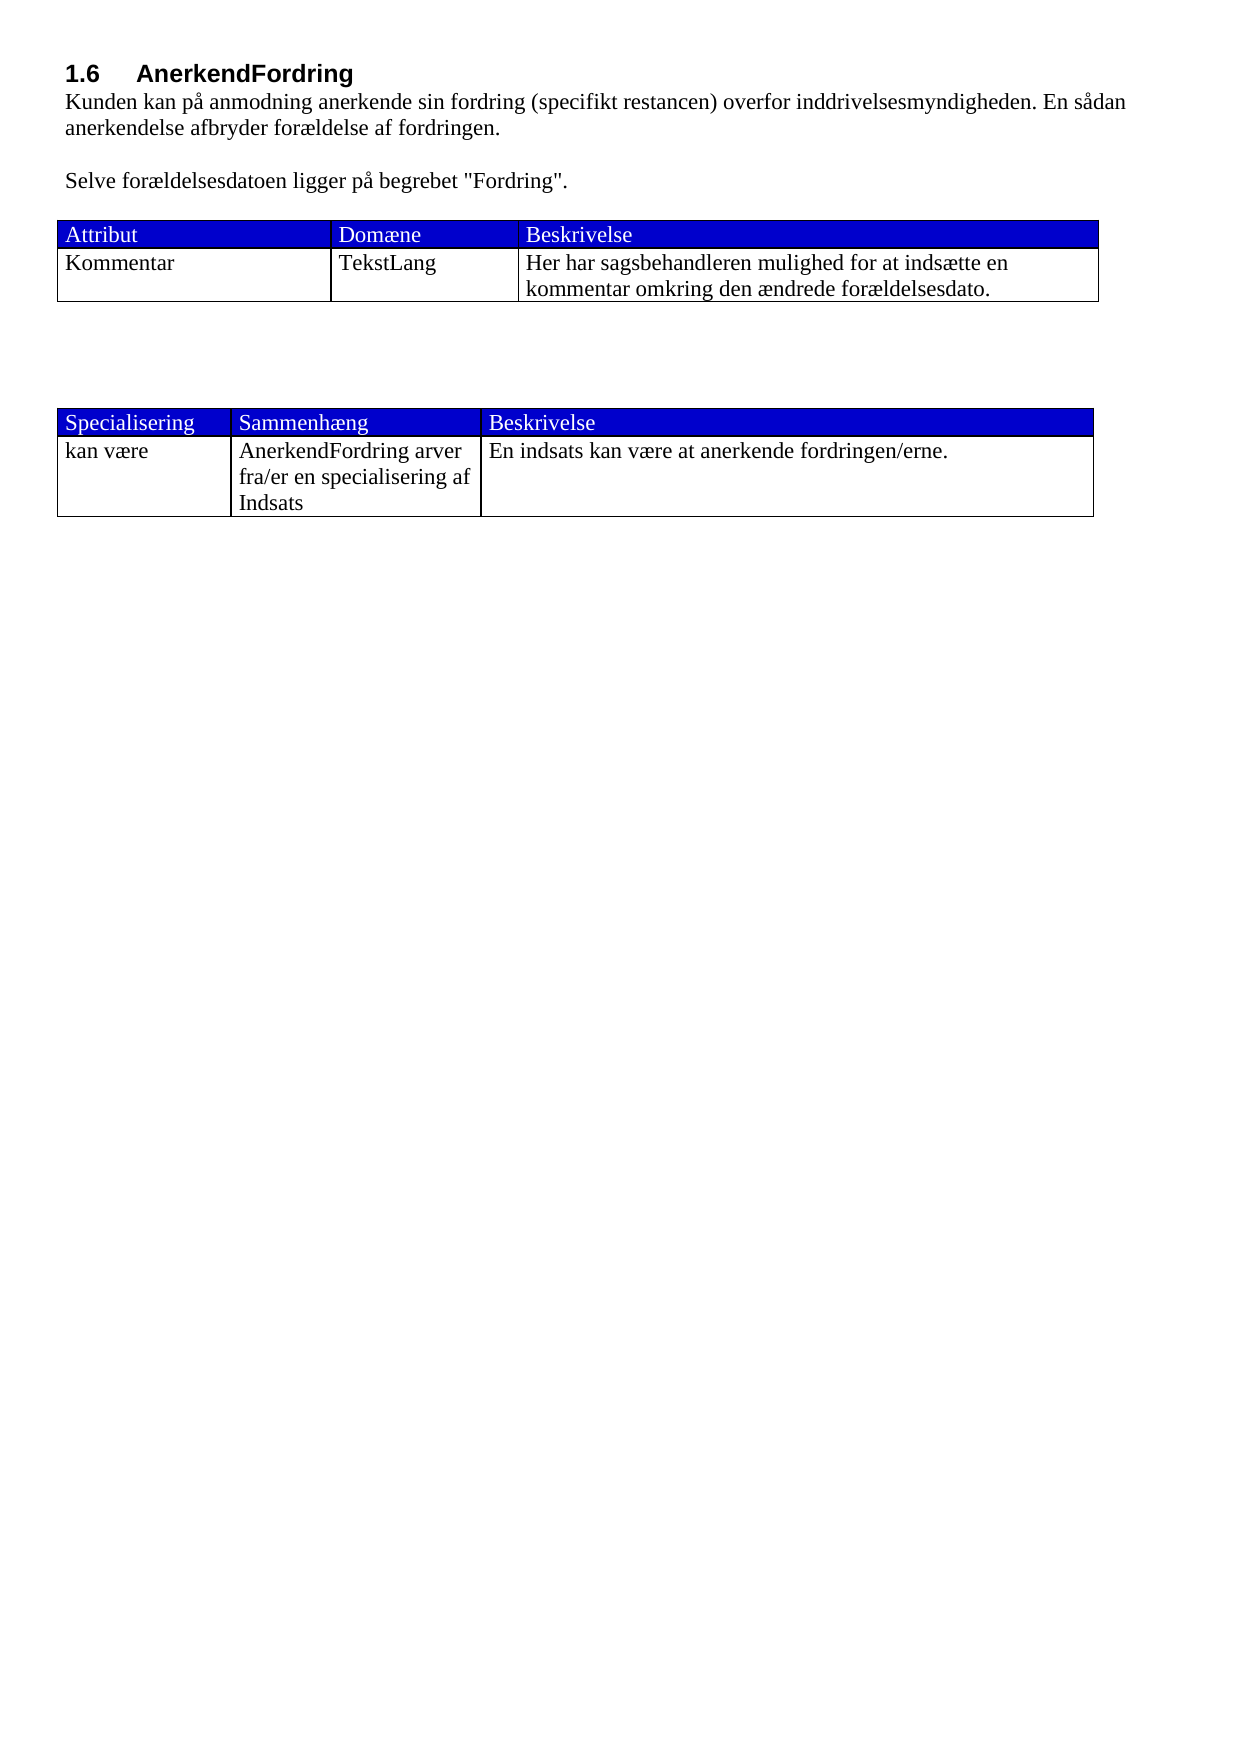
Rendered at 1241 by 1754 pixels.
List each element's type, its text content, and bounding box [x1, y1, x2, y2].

table_header Domæne [332, 221, 518, 247]
table_header Beskrivelse [519, 221, 1098, 247]
table_header Attribut [58, 221, 330, 247]
table_header Beskrivelse [482, 409, 1093, 435]
subtitle AnerkendFordring [65, 59, 1181, 88]
table_cell En indsats kan være at anerkende fordringen/erne. [482, 437, 1093, 516]
table_header Specialisering [58, 409, 230, 435]
table_header Sammenhæng [232, 409, 480, 435]
text Kunden kan på anmodning anerkende sin fordring (specifikt restancen) overfor inddrivelsesmyndigheden. En sådan anerkendelse afbryder forældelse af fordringen. [65, 88, 1181, 141]
table_cell kan være [58, 437, 230, 516]
table_cell Kommentar [58, 249, 330, 301]
table_cell Her har sagsbehandleren mulighed for at indsætte en kommentar omkring den ændrede forældelsesdato. [519, 249, 1098, 301]
text Selve forældelsesdatoen ligger på begrebet "Fordring". [65, 167, 1181, 193]
table_cell TekstLang [332, 249, 518, 301]
table_cell AnerkendFordring arver fra/er en specialisering af Indsats [232, 437, 480, 516]
